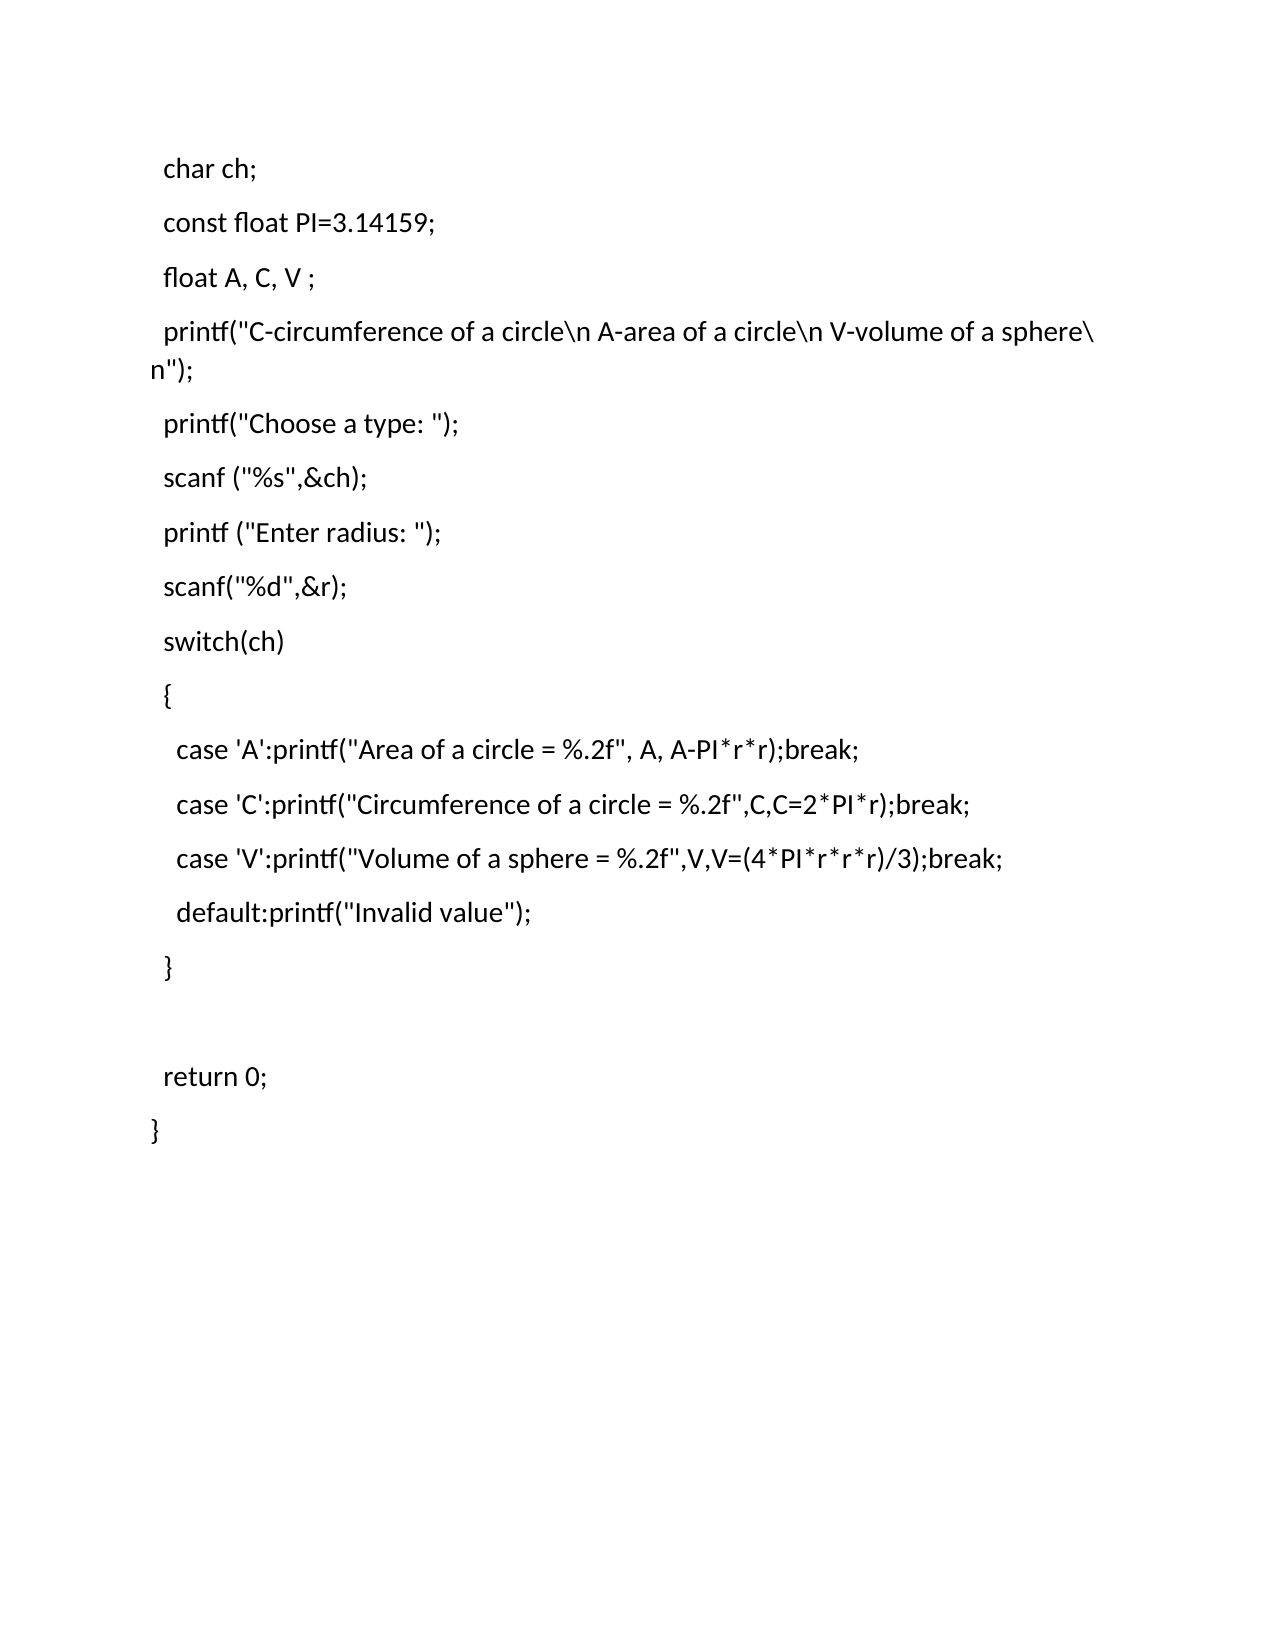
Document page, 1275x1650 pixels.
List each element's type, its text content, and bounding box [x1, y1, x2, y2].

text } [150, 1112, 1125, 1148]
text float A, C, V ; [150, 259, 1125, 294]
text case 'V':printf("Volume of a sphere = %.2f",V,V=(4*PI*r*r*r)/3);break; [150, 840, 1125, 876]
text } [150, 949, 1125, 984]
text default:printf("Invalid value"); [150, 894, 1125, 930]
text scanf ("%s",&ch); [150, 459, 1125, 495]
text const float PI=3.14159; [150, 204, 1125, 240]
text printf ("Enter radius: "); [150, 514, 1125, 549]
text case 'A':printf("Area of a circle = %.2f", A, A-PI*r*r);break; [150, 731, 1125, 767]
text return 0; [150, 1058, 1125, 1093]
text char ch; [150, 150, 1125, 186]
text switch(ch) [150, 623, 1125, 658]
text { [150, 677, 1125, 713]
text case 'C':printf("Circumference of a circle = %.2f",C,C=2*PI*r);break; [150, 786, 1125, 821]
text printf("C-circumference of a circle\n A-area of a circle\n V-volume of a sphere\n"); [150, 313, 1125, 386]
text printf("Choose a type: "); [150, 405, 1125, 441]
text scanf("%d",&r); [150, 568, 1125, 604]
